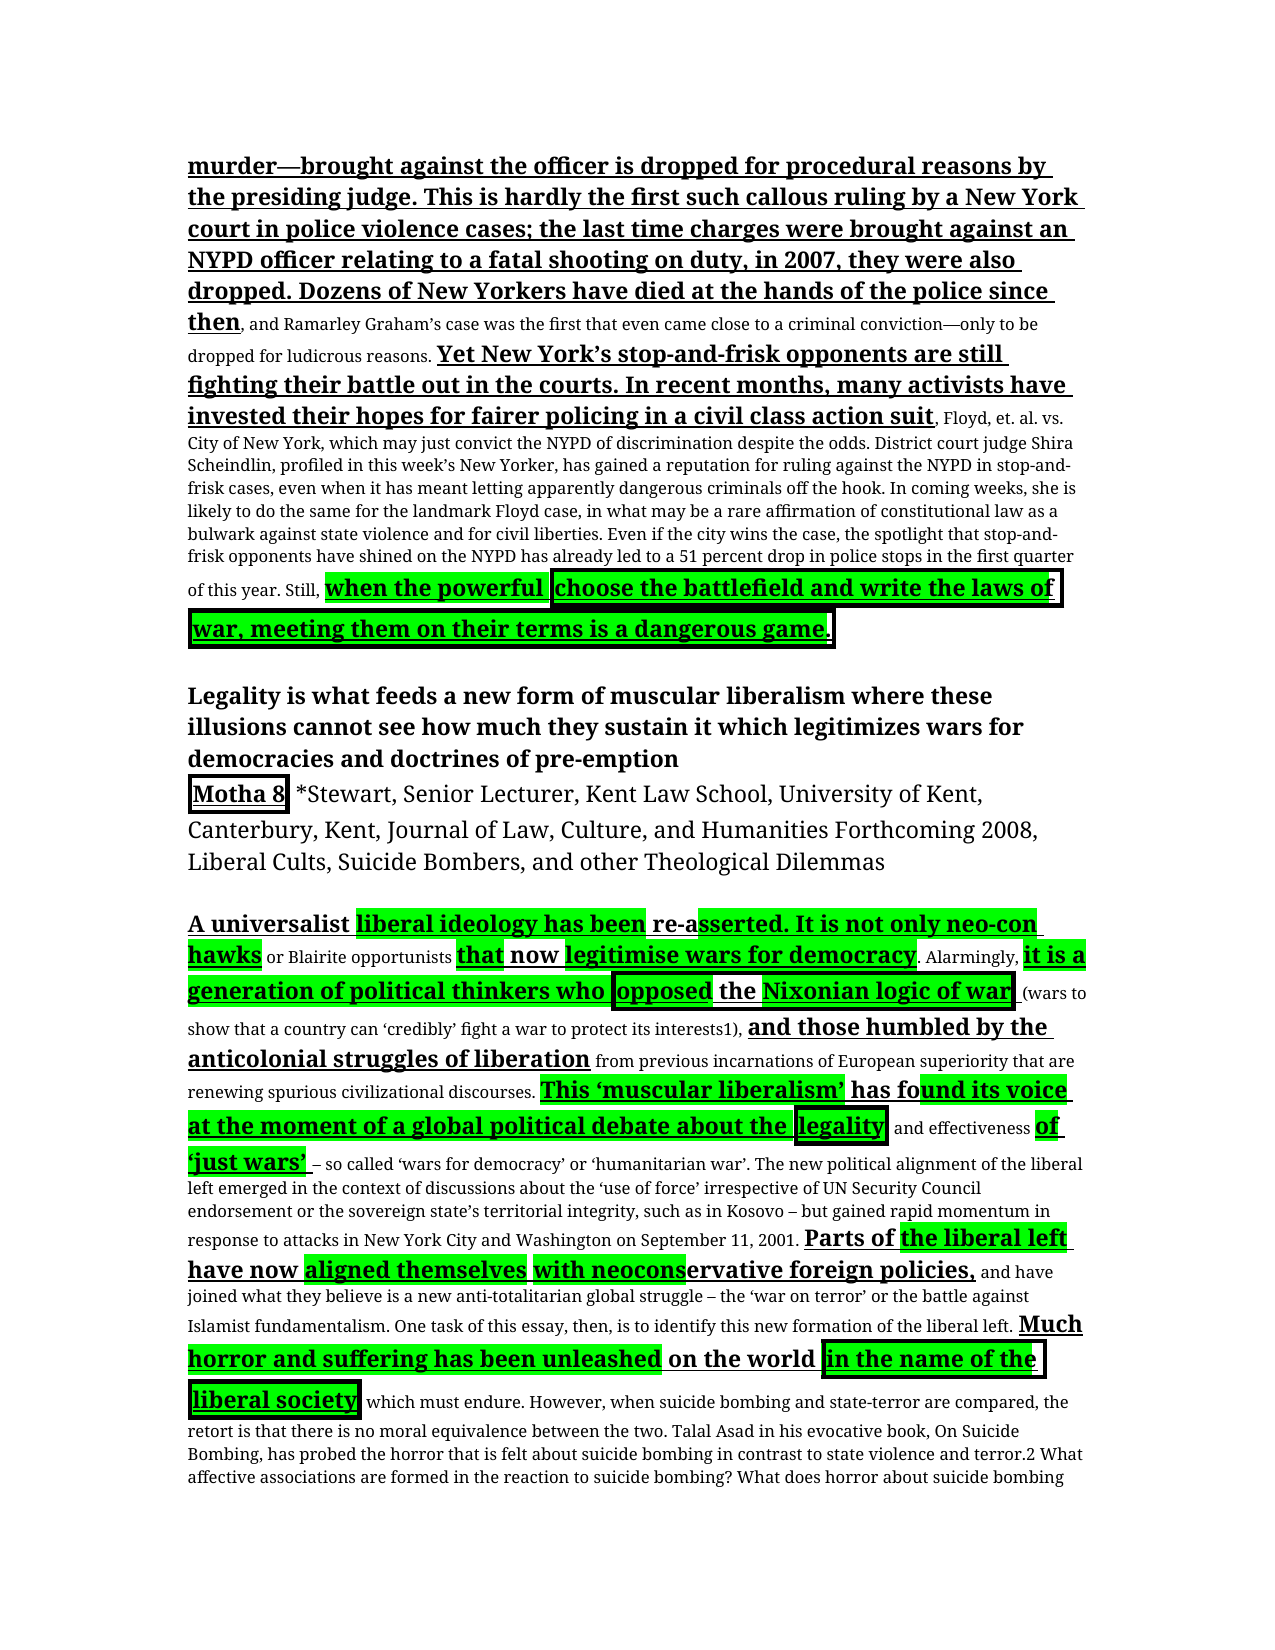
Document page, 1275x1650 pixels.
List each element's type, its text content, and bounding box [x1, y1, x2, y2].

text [187, 150, 1087, 649]
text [187, 908, 1087, 1488]
text Motha 8 *Stewart, Senior Lecturer, Kent Law School, University of Kent, Canterbury, Kent, Journal of Law, Culture, and Humanities Forthcoming 2008, Liberal Cults, Suicide Bombers, and other Theological Dilemmas [187, 774, 1087, 877]
text Legality is what feeds a new form of muscular liberalism where these illusions cannot see how much they sustain it which legitimizes wars for democracies and doctrines of pre-emption [187, 680, 1087, 774]
